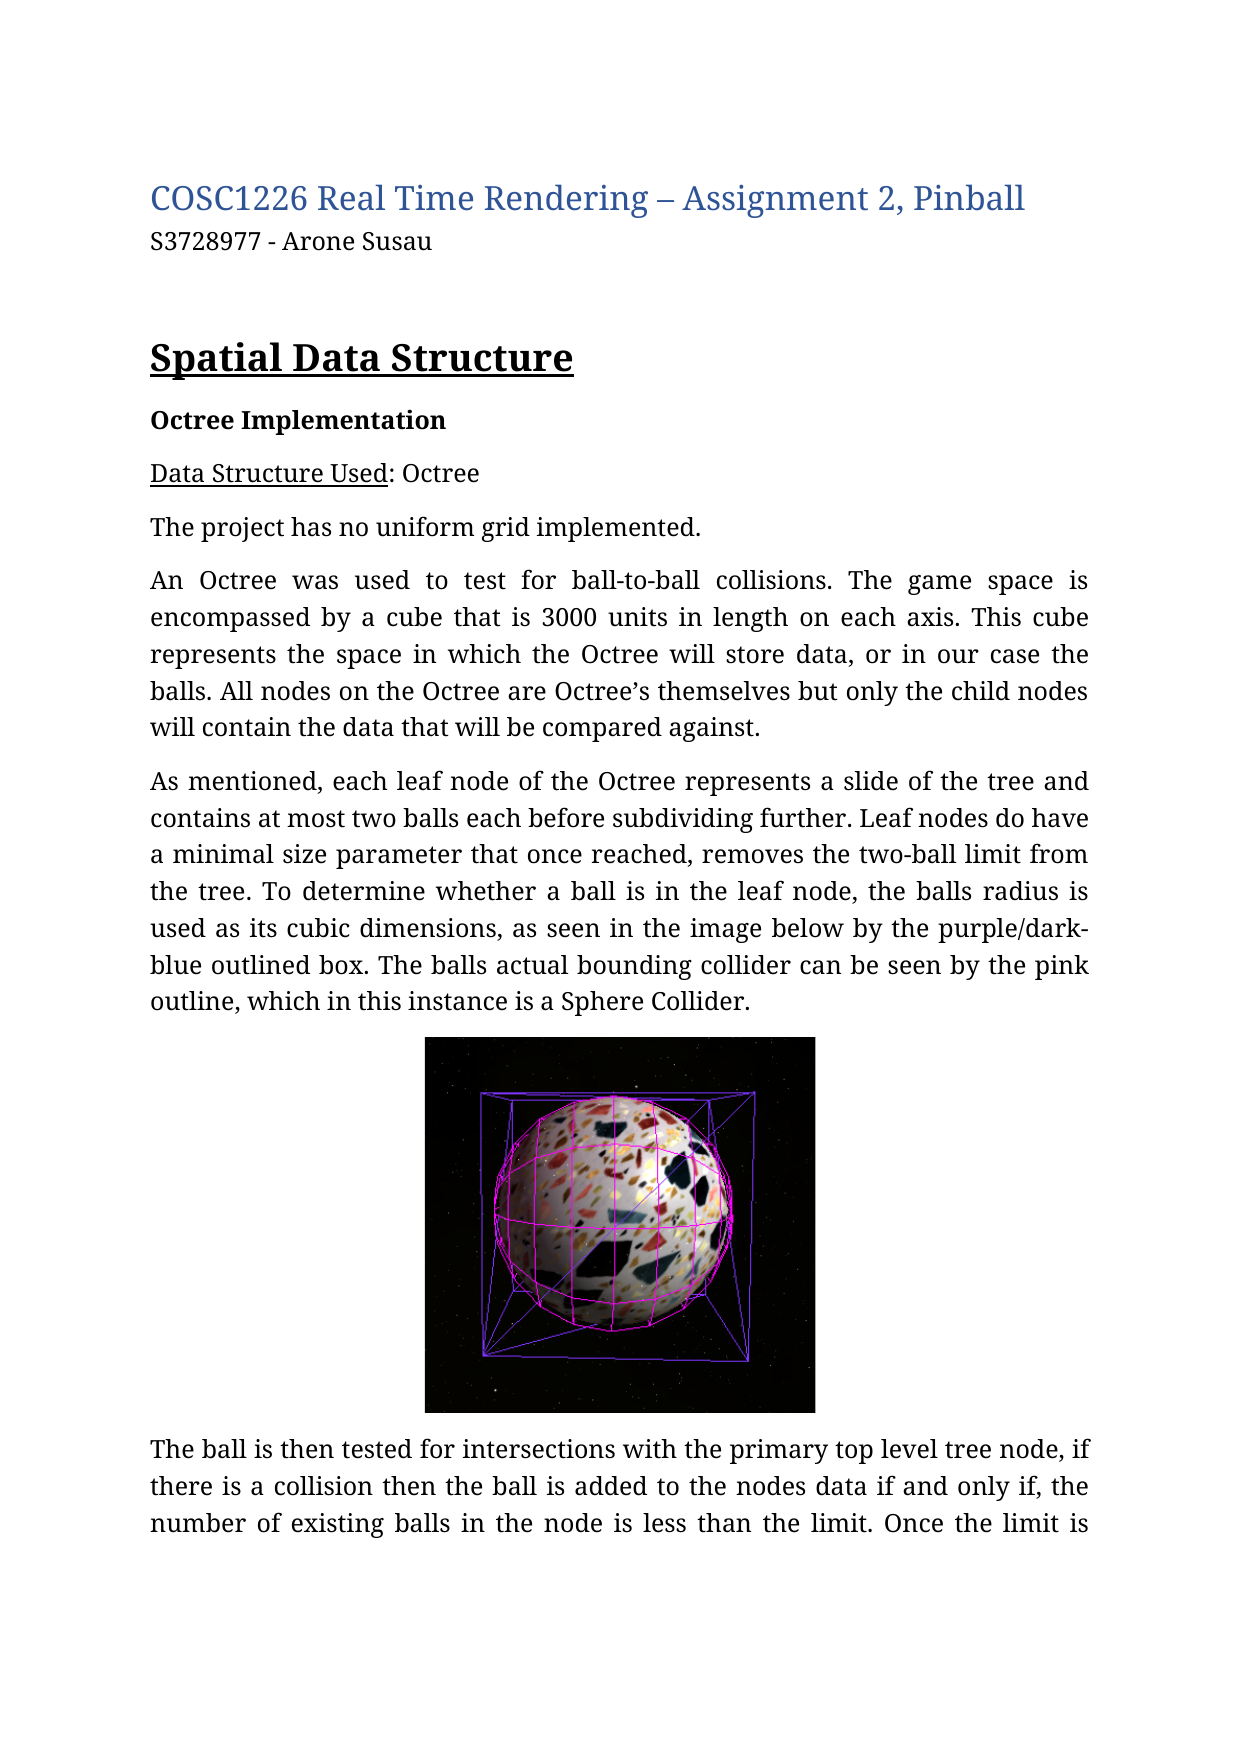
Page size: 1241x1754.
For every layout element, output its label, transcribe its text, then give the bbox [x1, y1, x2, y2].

text S3728977 - Arone Susau [150, 224, 1090, 258]
picture [424, 1037, 816, 1413]
text An Octree was used to test for ball-to-ball collisions. The game space is encompassed by a cube that is 3000 units in length on each axis. This cube represents the space in which the Octree will store data, or in our case the balls. All nodes on the Octree are Octree’s themselves but only the child nodes will contain the data that will be compared against. [150, 563, 1090, 744]
text As mentioned, each leaf node of the Octree represents a slide of the tree and contains at most two balls each before subdividing further. Leaf nodes do have a minimal size parameter that once reached, removes the two-ball limit from the tree. To determine whether a ball is in the leaf node, the balls radius is used as its cubic dimensions, as seen in the image below by the purple/dark-blue outlined box. The balls actual bounding collider can be seen by the pink outline, which in this instance is a Sphere Collider. [150, 763, 1090, 1018]
text Data Structure Used: Octree [150, 456, 1090, 490]
subtitle COSC1226 Real Time Rendering – Assignment 2, Pinball [150, 175, 1090, 220]
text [150, 1432, 1090, 1539]
text Spatial Data Structure [150, 331, 1090, 382]
text Octree Implementation [150, 403, 1090, 437]
text The project has no uniform grid implemented. [150, 509, 1090, 543]
